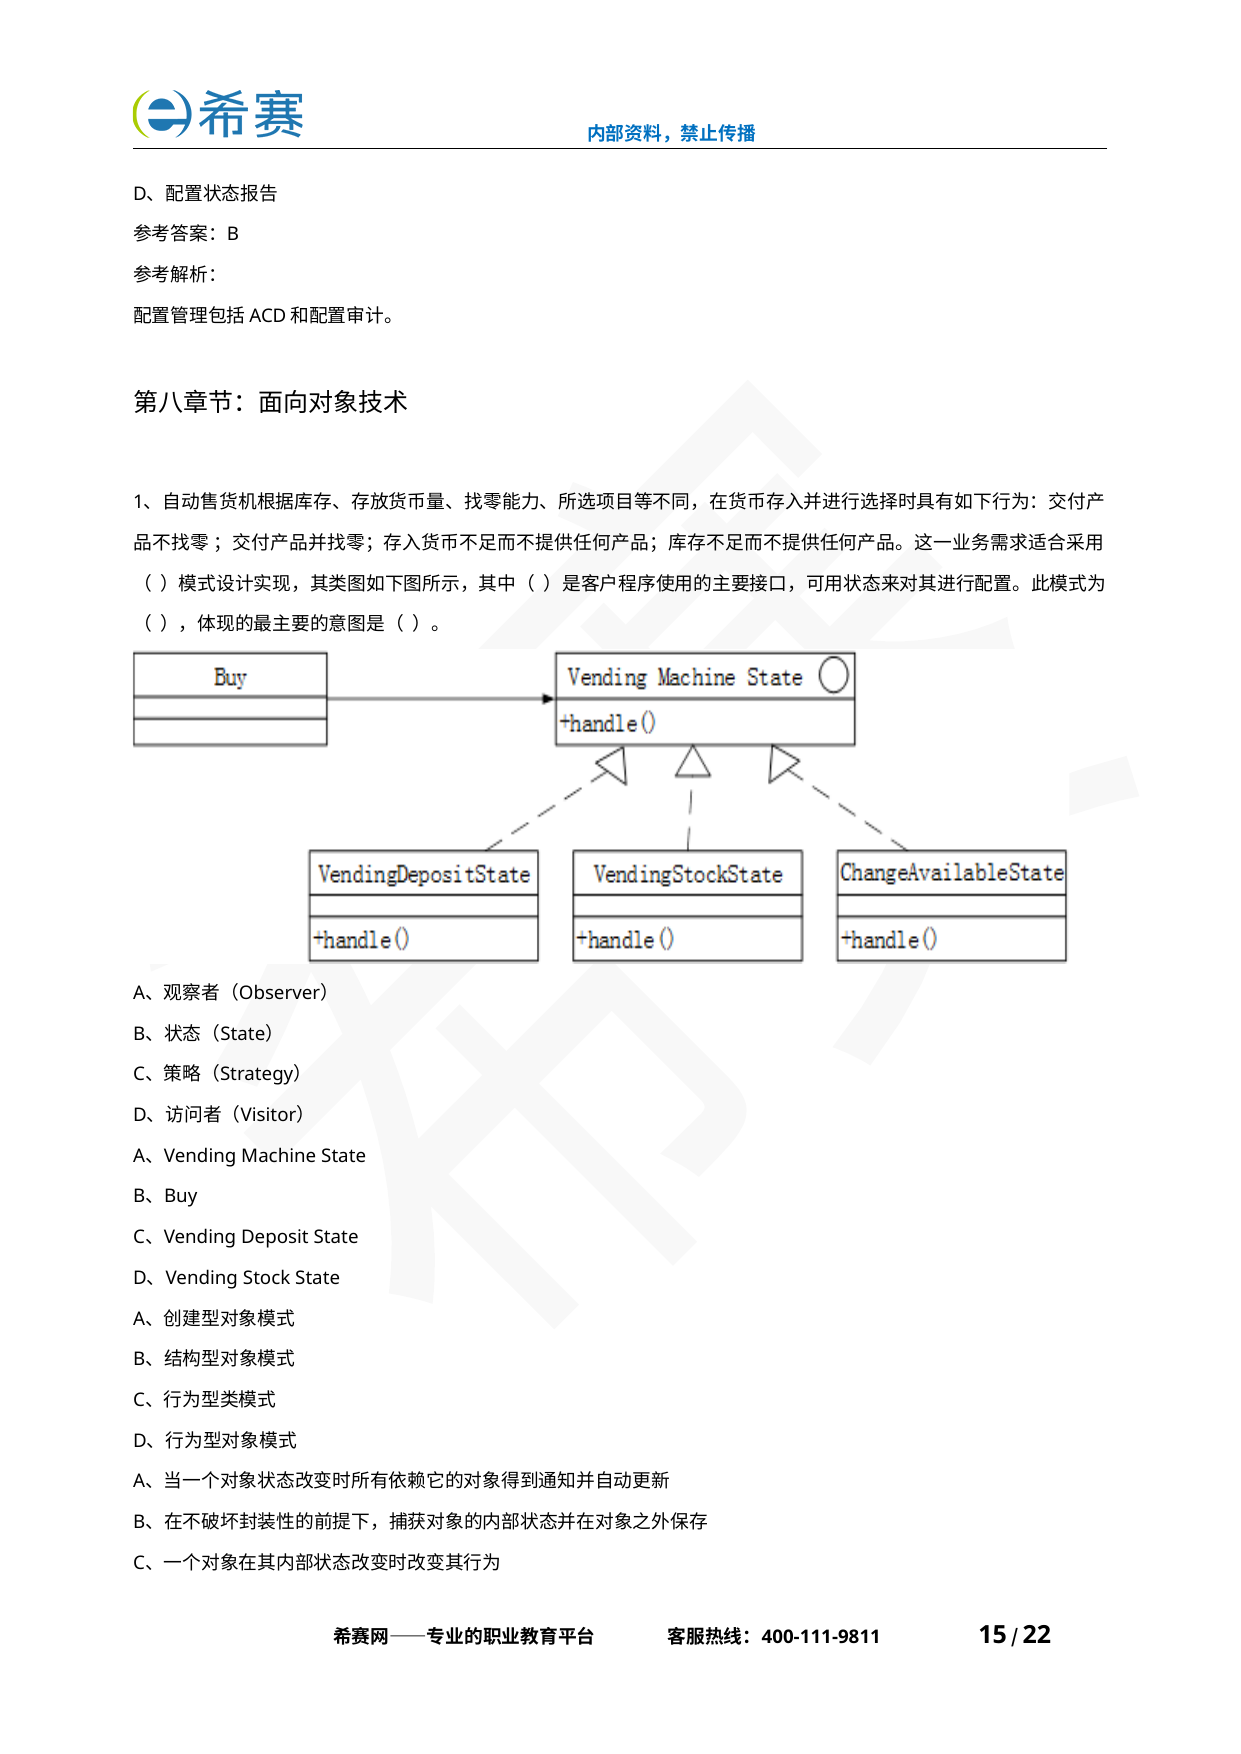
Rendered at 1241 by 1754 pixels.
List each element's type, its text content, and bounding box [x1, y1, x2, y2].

text D、访问者（Visitor） [133, 1099, 1107, 1127]
text B、状态（State） [133, 1018, 1107, 1045]
text B、结构型对象模式 [133, 1344, 1107, 1371]
picture [132, 88, 303, 140]
text 参考解析： [133, 260, 1107, 287]
text B、在不破坏封装性的前提下，捕获对象的内部状态并在对象之外保存 [133, 1507, 1107, 1534]
text A、观察者（Observer） [133, 977, 1107, 1004]
subtitle 第八章节：面向对象技术 [133, 368, 1107, 433]
text A、Vending Machine State [133, 1140, 1107, 1167]
text 配置管理包括ACD和配置审计。 [133, 300, 1107, 328]
text 参考答案：B [133, 219, 1107, 246]
text A、当一个对象状态改变时所有依赖它的对象得到通知并自动更新 [133, 1466, 1107, 1493]
text D、Vending Stock State [133, 1262, 1107, 1290]
text D、行为型对象模式 [133, 1425, 1107, 1453]
text A、创建型对象模式 [133, 1303, 1107, 1330]
text C、行为型类模式 [133, 1385, 1107, 1412]
text 1、自动售货机根据库存、存放货币量、找零能力、所选项目等不同，在货币存入并进行选择时具有如下行为：交付产品不找零 ；交付产品并找零；存入货币不足而不提供任何产品；库存不足而不提供任何产品。这一业务需求适合采用（ ）模式设计实现，其类图如下图所示，其中（ ）是客户程序使用的主要接口，可用状态来对其进行配置。此模式为（ ），体现的最主要的意图是（ ）。 [133, 487, 1107, 636]
text C、Vending Deposit State [133, 1222, 1107, 1249]
text C、策略（Strategy） [133, 1059, 1107, 1086]
text C、一个对象在其内部状态改变时改变其行为 [133, 1548, 1107, 1575]
picture [132, 649, 1070, 964]
text D、配置状态报告 [133, 178, 1107, 205]
text B、Buy [133, 1181, 1107, 1208]
